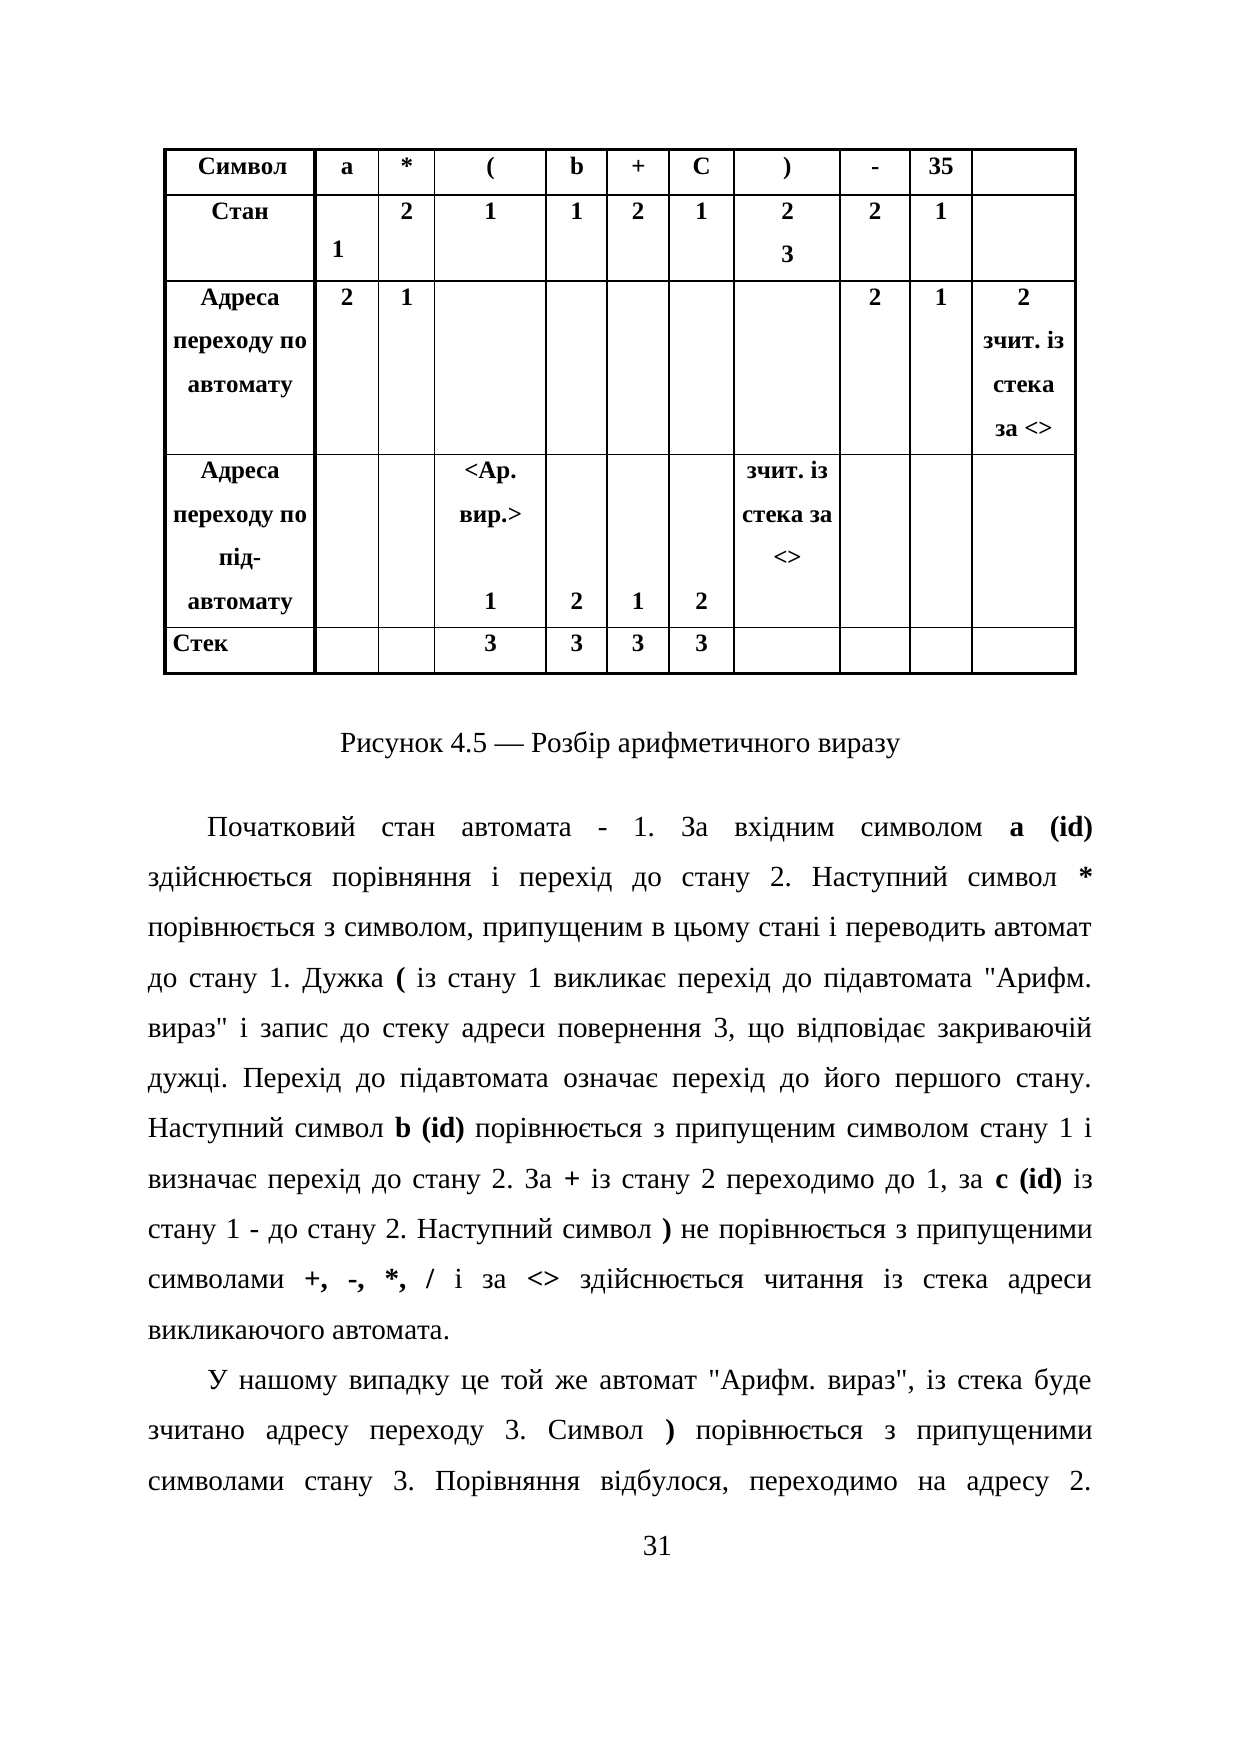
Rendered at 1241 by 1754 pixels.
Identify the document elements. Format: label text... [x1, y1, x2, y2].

table_cell Cтек [167, 628, 313, 672]
table_cell [435, 282, 545, 453]
table_cell [547, 282, 606, 453]
table_cell зчит. iз стека за <> [735, 455, 839, 627]
table_header [973, 151, 1074, 194]
table_cell <Ар. вир.> 1 [435, 455, 545, 627]
table_header * [379, 151, 434, 194]
text Початковий стан автомата - 1. За вхідним символом a (id) здійснюється порівняння і перехід до стану 2. Наступний символ * порівнюється з символом, припущеним в цьому стані і переводить автомат до стану 1. Дужка ( із стану 1 викликає перехід до підавтомата "Арифм. вираз" і запис до стеку адреси повернення 3, що відповідає закриваючiй дужці. Перехід до підавтомата означає перехід до його першого стану. Наступний символ b (id) порівнюється з припущеним символом стану 1 і визначає перехід до стану 2. За + із стану 2 переходимо до 1, за c (id) із стану 1 - до стану 2. Наступний символ ) не порівнюється з припущеними символами +, -, *, / і за <> здійснюється читання із стека адреси викликаючого автомата. [148, 809, 1093, 1346]
table_cell [379, 628, 434, 672]
table_cell 1 [911, 282, 971, 453]
table_cell Адреса переходу по пiд- автомату [167, 455, 313, 627]
table_cell 3 [435, 628, 545, 672]
table_cell [608, 282, 668, 453]
table_cell [735, 282, 839, 453]
table_cell 1 [670, 196, 733, 280]
table_cell 1 [608, 455, 668, 627]
table_cell 1 [911, 196, 971, 280]
table_cell 3 [608, 628, 668, 672]
table_cell [841, 455, 909, 627]
table_header - [841, 151, 909, 194]
table_cell 2 [608, 196, 668, 280]
table_cell [841, 628, 909, 672]
table_cell 2 зчит. із стека за <> [973, 282, 1074, 453]
table_cell 2 [547, 455, 606, 627]
table_header а [317, 151, 378, 194]
table_cell [670, 282, 733, 453]
table_cell 1 [379, 282, 434, 453]
table_cell 3 [670, 628, 733, 672]
table_cell 1 [547, 196, 606, 280]
table_header Cимвол [167, 151, 313, 194]
table_cell [379, 455, 434, 627]
table_cell [735, 628, 839, 672]
table_cell 2 [841, 282, 909, 453]
table_cell 1 [435, 196, 545, 280]
table_header + [608, 151, 668, 194]
table_cell 2 [670, 455, 733, 627]
table_cell 3 [547, 628, 606, 672]
table_header C [670, 151, 733, 194]
table_cell [317, 628, 378, 672]
table_cell [973, 196, 1074, 280]
table_cell [911, 628, 971, 672]
table_cell Адреса переходу по автомату [167, 282, 313, 453]
table_header 35 [911, 151, 971, 194]
table_cell [317, 455, 378, 627]
table_cell 2 [317, 282, 378, 453]
table_header ( [435, 151, 545, 194]
table_cell 1 [317, 196, 378, 280]
table_cell [911, 455, 971, 627]
table_cell 2 3 [735, 196, 839, 280]
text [148, 1362, 1093, 1497]
table_header ) [735, 151, 839, 194]
table_cell [973, 628, 1074, 672]
table_cell 2 [841, 196, 909, 280]
table_header b [547, 151, 606, 194]
table_cell Cтан [167, 196, 313, 280]
table_cell 2 [379, 196, 434, 280]
table_cell [973, 455, 1074, 627]
text Рисунок 4.5 — Розбір арифметичного виразу [148, 725, 1093, 759]
